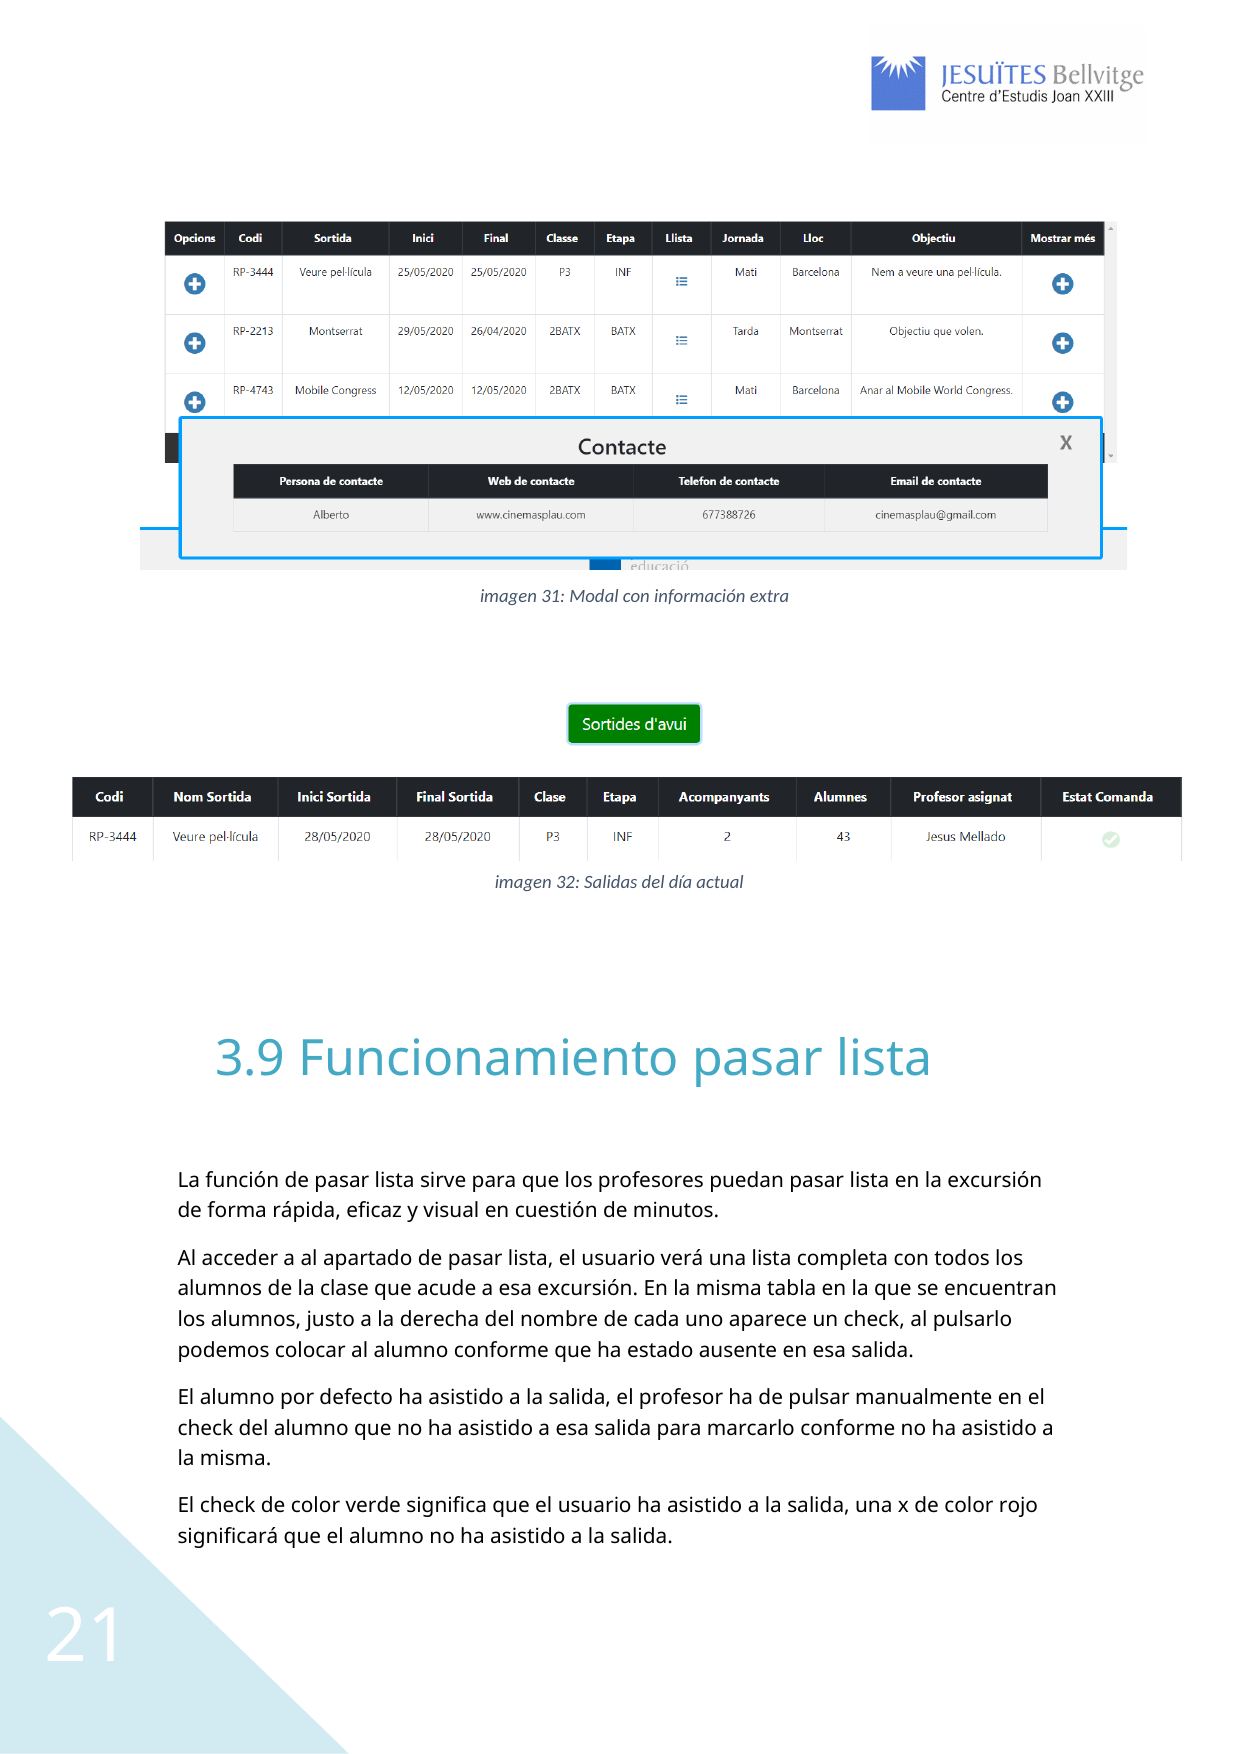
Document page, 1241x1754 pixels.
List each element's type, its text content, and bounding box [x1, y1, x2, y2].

picture [57, 692, 1183, 861]
picture [140, 204, 1127, 570]
subtitle 3.9 Funcionamiento pasar lista [215, 1022, 1063, 1090]
text La función de pasar lista sirve para que los profesores puedan pasar lista en la excursión de forma rápida, eficaz y visual en cuestión de minutos. [177, 1165, 1063, 1224]
text El alumno por defecto ha asistido a la salida, el profesor ha de pulsar manualmente en el check del alumno que no ha asistido a esa salida para marcarlo conforme no ha asistido a la misma. [177, 1382, 1063, 1472]
text El check de color verde significa que el usuario ha asistido a la salida, una x de color rojo significará que el alumno no ha asistido a la salida. [177, 1491, 1063, 1550]
picture [868, 25, 1147, 144]
text Al acceder a al apartado de pasar lista, el usuario verá una lista completa con todos los alumnos de la clase que acude a esa excursión. En la misma tabla en la que se encuentran los alumnos, justo a la derecha del nombre de cada uno aparece un check, al pulsarlo podemos colocar al alumno conforme que ha estado ausente en esa salida. [177, 1243, 1063, 1363]
